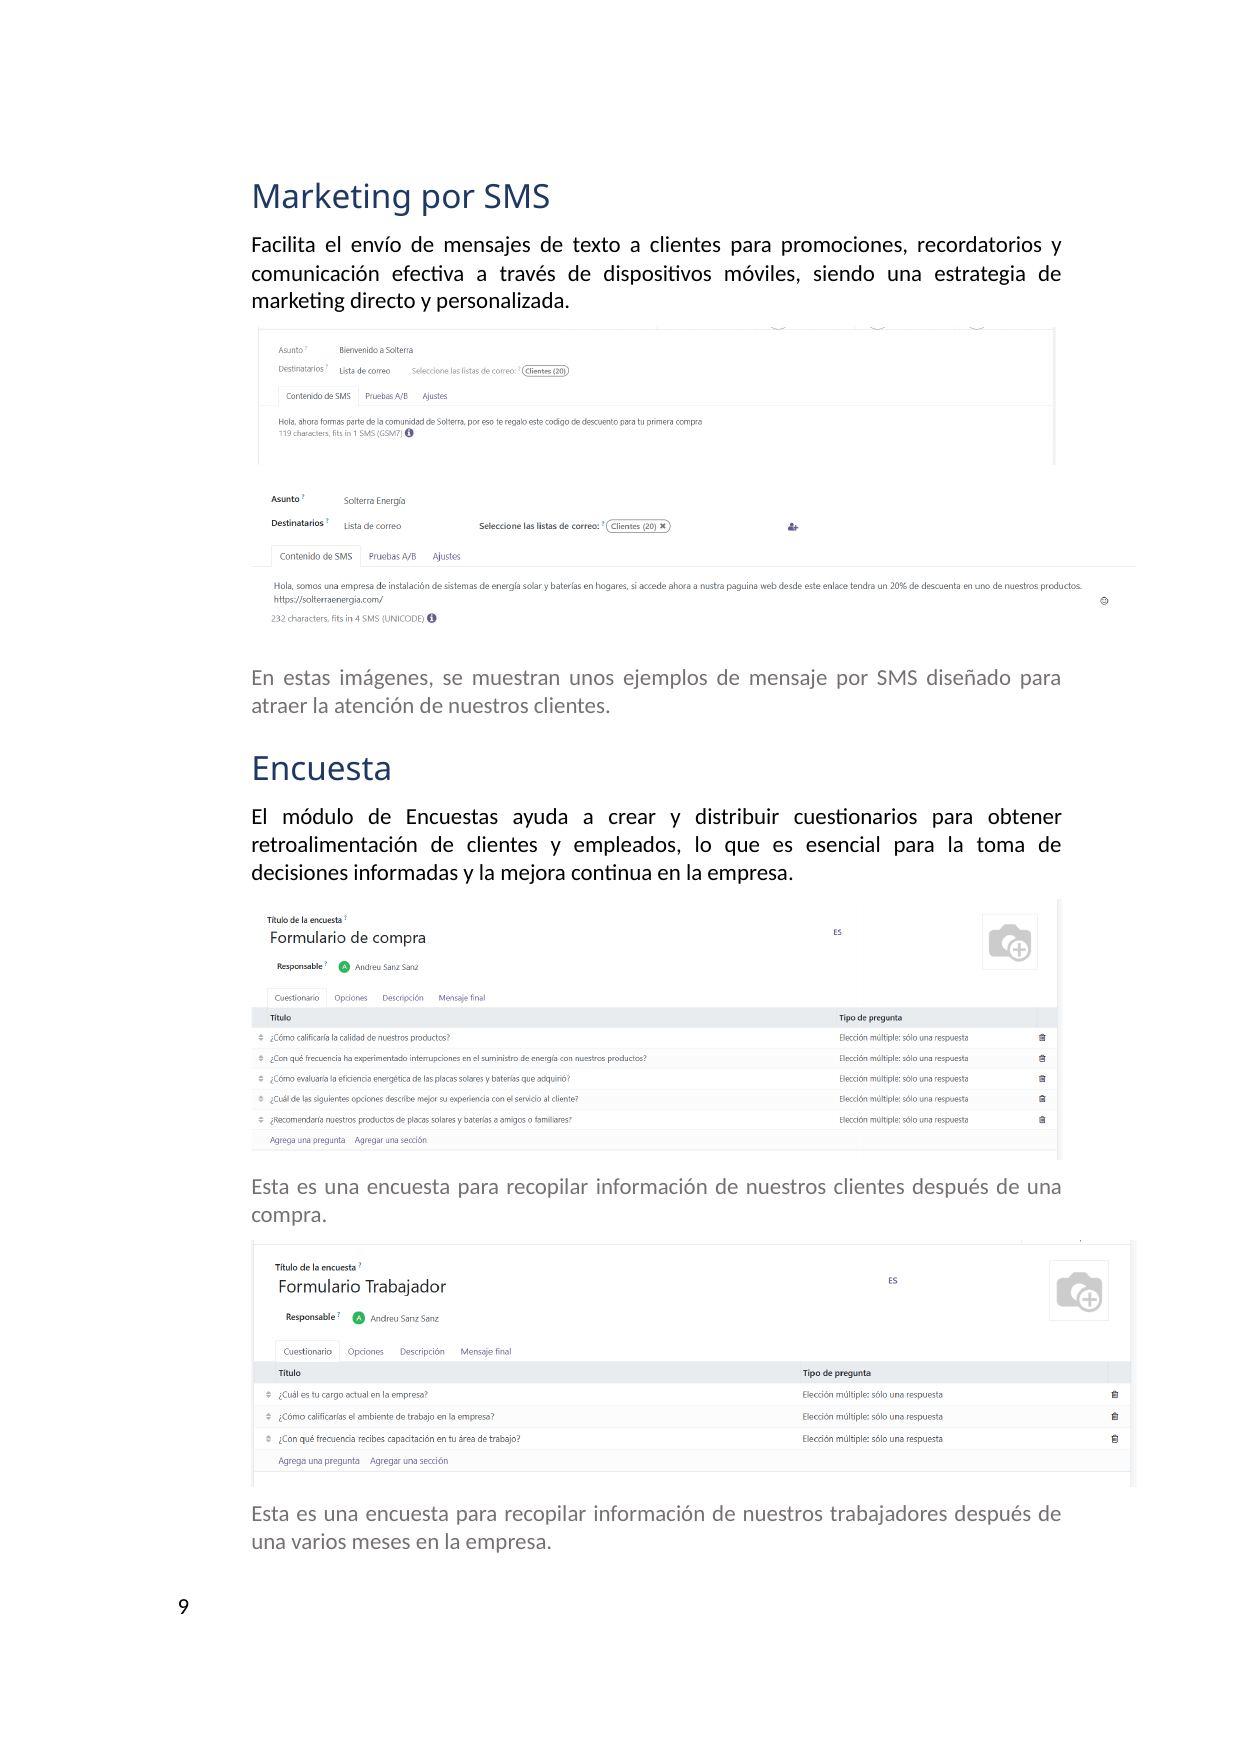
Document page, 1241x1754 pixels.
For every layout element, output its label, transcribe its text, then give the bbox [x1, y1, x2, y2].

text Esta es una encuesta para recopilar información de nuestros clientes después de una compra. [251, 1172, 1063, 1228]
text En estas imágenes, se muestran unos ejemplos de mensaje por SMS diseñado para atraer la atención de nuestros clientes. [251, 663, 1063, 719]
picture [251, 476, 1137, 651]
picture [251, 1240, 1137, 1487]
picture [258, 327, 1056, 465]
text Encuesta [177, 744, 1063, 790]
text Facilita el envío de mensajes de texto a clientes para promociones, recordatorios y comunicación efectiva a través de dispositivos móviles, siendo una estrategia de marketing directo y personalizada. [251, 231, 1063, 315]
text Marketing por SMS [177, 173, 1063, 218]
picture [251, 899, 1063, 1160]
text El módulo de Encuestas ayuda a crear y distribuir cuestionarios para obtener retroalimentación de clientes y empleados, lo que es esencial para la toma de decisiones informadas y la mejora continua en la empresa. [251, 802, 1063, 887]
text Esta es una encuesta para recopilar información de nuestros trabajadores después de una varios meses en la empresa. [251, 1499, 1063, 1556]
